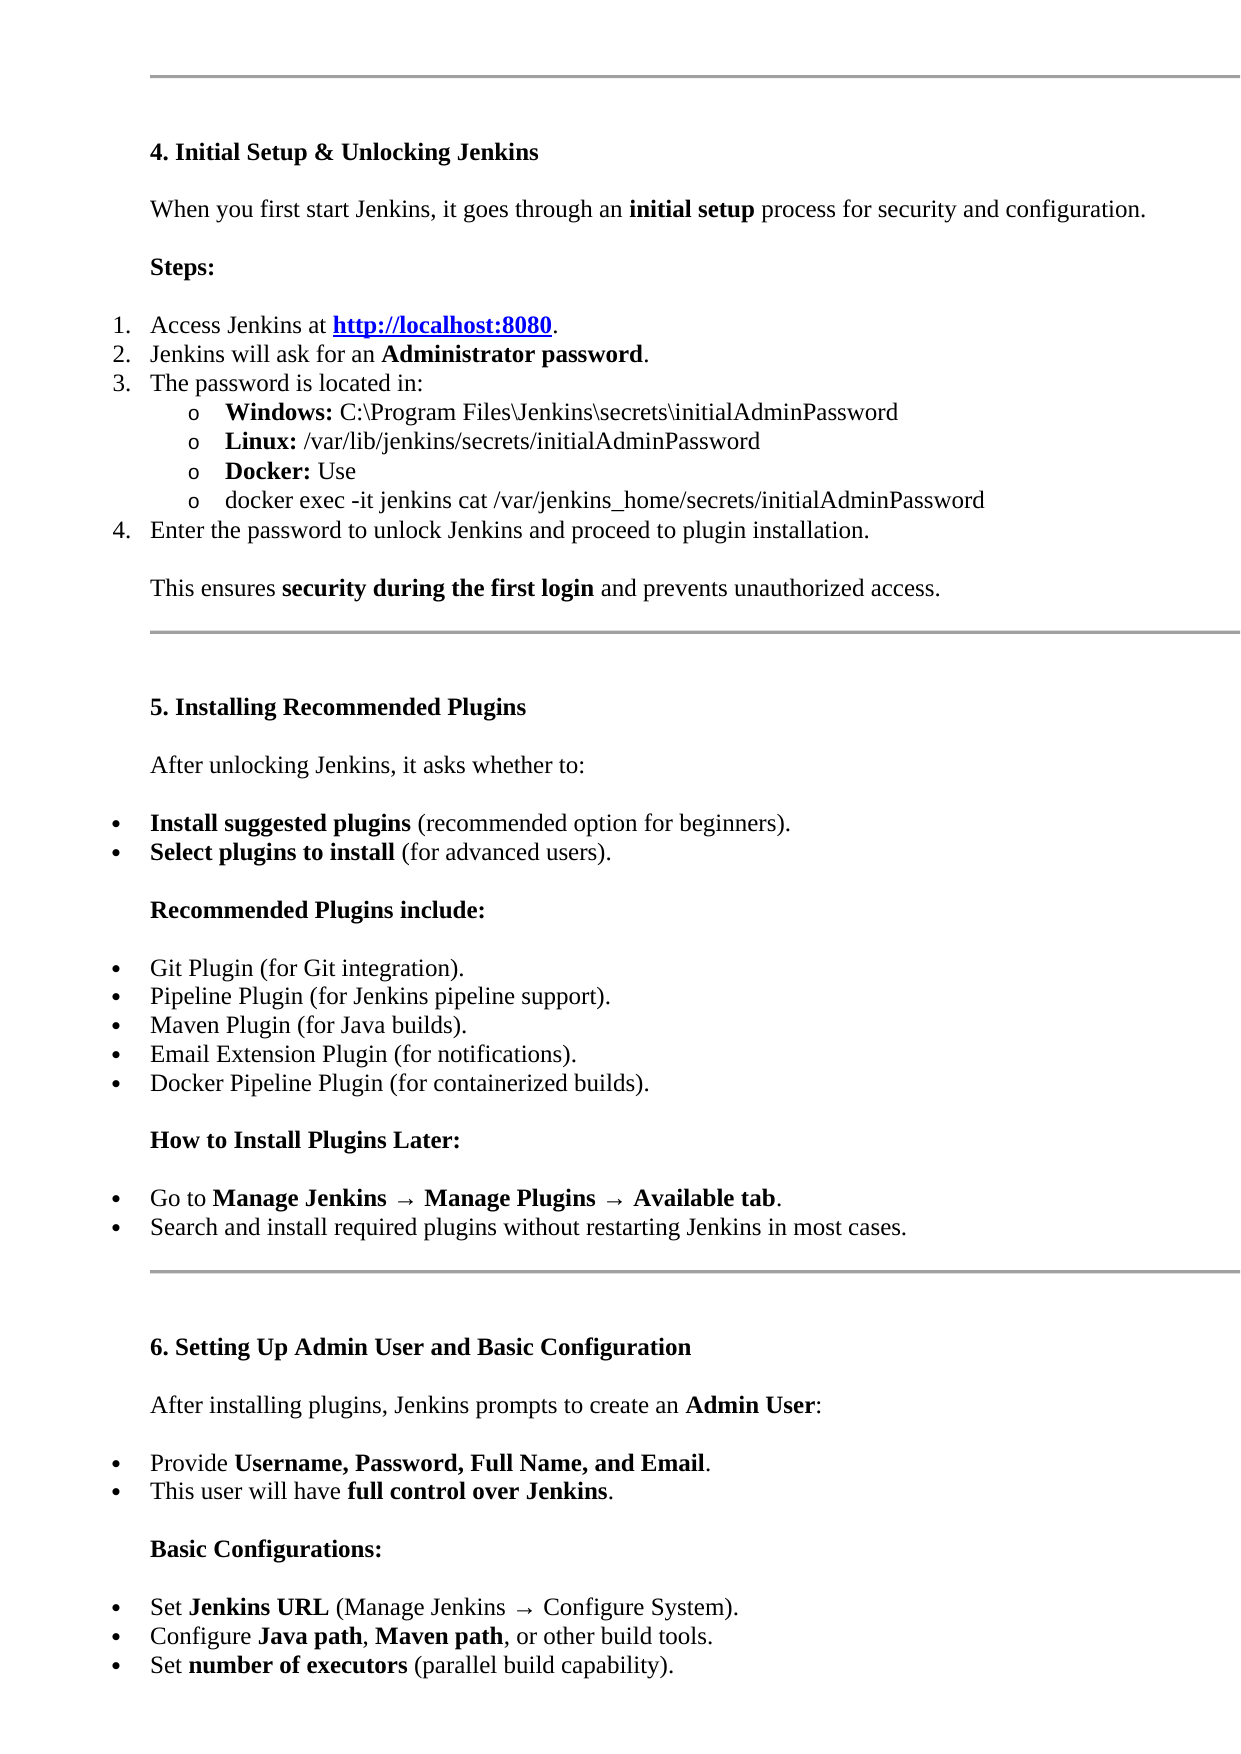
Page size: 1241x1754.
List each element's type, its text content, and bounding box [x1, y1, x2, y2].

list Enter the password to unlock Jenkins and proceed to plugin installation. [112, 515, 1165, 544]
text Steps: [150, 252, 1165, 281]
list Jenkins will ask for an Administrator password. [112, 339, 1165, 368]
list Git Plugin (for Git integration). [112, 953, 1165, 981]
list Email Extension Plugin (for notifications). [112, 1039, 1165, 1068]
list This user will have full control over Jenkins. [112, 1476, 1165, 1505]
list Set number of executors (parallel build capability). [112, 1650, 1165, 1678]
list Go to Manage Jenkins → Manage Plugins → Available tab. [112, 1183, 1165, 1212]
text This ensures security during the first login and prevents unauthorized access. [150, 573, 1165, 602]
list Pipeline Plugin (for Jenkins pipeline support). [112, 981, 1165, 1010]
text Basic Configurations: [150, 1534, 1165, 1563]
list Windows: C:\Program Files\Jenkins\secrets\initialAdminPassword [187, 397, 1165, 426]
list docker exec -it jenkins cat /var/jenkins_home/secrets/initialAdminPassword [187, 485, 1165, 515]
text How to Install Plugins Later: [150, 1126, 1165, 1154]
text 5. Installing Recommended Plugins [150, 692, 1165, 721]
list Set Jenkins URL (Manage Jenkins → Configure System). [112, 1592, 1165, 1621]
text Recommended Plugins include: [150, 895, 1165, 923]
list Access Jenkins at http://localhost:8080. [112, 310, 1165, 339]
list Docker: Use [187, 456, 1165, 485]
list Select plugins to install (for advanced users). [112, 837, 1165, 866]
text When you first start Jenkins, it goes through an initial setup process for security and configuration. [150, 194, 1165, 223]
list Docker Pipeline Plugin (for containerized builds). [112, 1068, 1165, 1096]
text 4. Initial Setup & Unlocking Jenkins [150, 137, 1165, 165]
list Linux: /var/lib/jenkins/secrets/initialAdminPassword [187, 426, 1165, 456]
list Install suggested plugins (recommended option for beginners). [112, 808, 1165, 837]
list Provide Username, Password, Full Name, and Email. [112, 1448, 1165, 1476]
list Search and install required plugins without restarting Jenkins in most cases. [112, 1212, 1165, 1241]
list Maven Plugin (for Java builds). [112, 1010, 1165, 1039]
list Configure Java path, Maven path, or other build tools. [112, 1621, 1165, 1650]
list The password is located in: [112, 368, 1165, 397]
text After unlocking Jenkins, it asks whether to: [150, 750, 1165, 779]
text After installing plugins, Jenkins prompts to create an Admin User: [150, 1390, 1165, 1418]
text 6. Setting Up Admin User and Basic Configuration [150, 1332, 1165, 1361]
